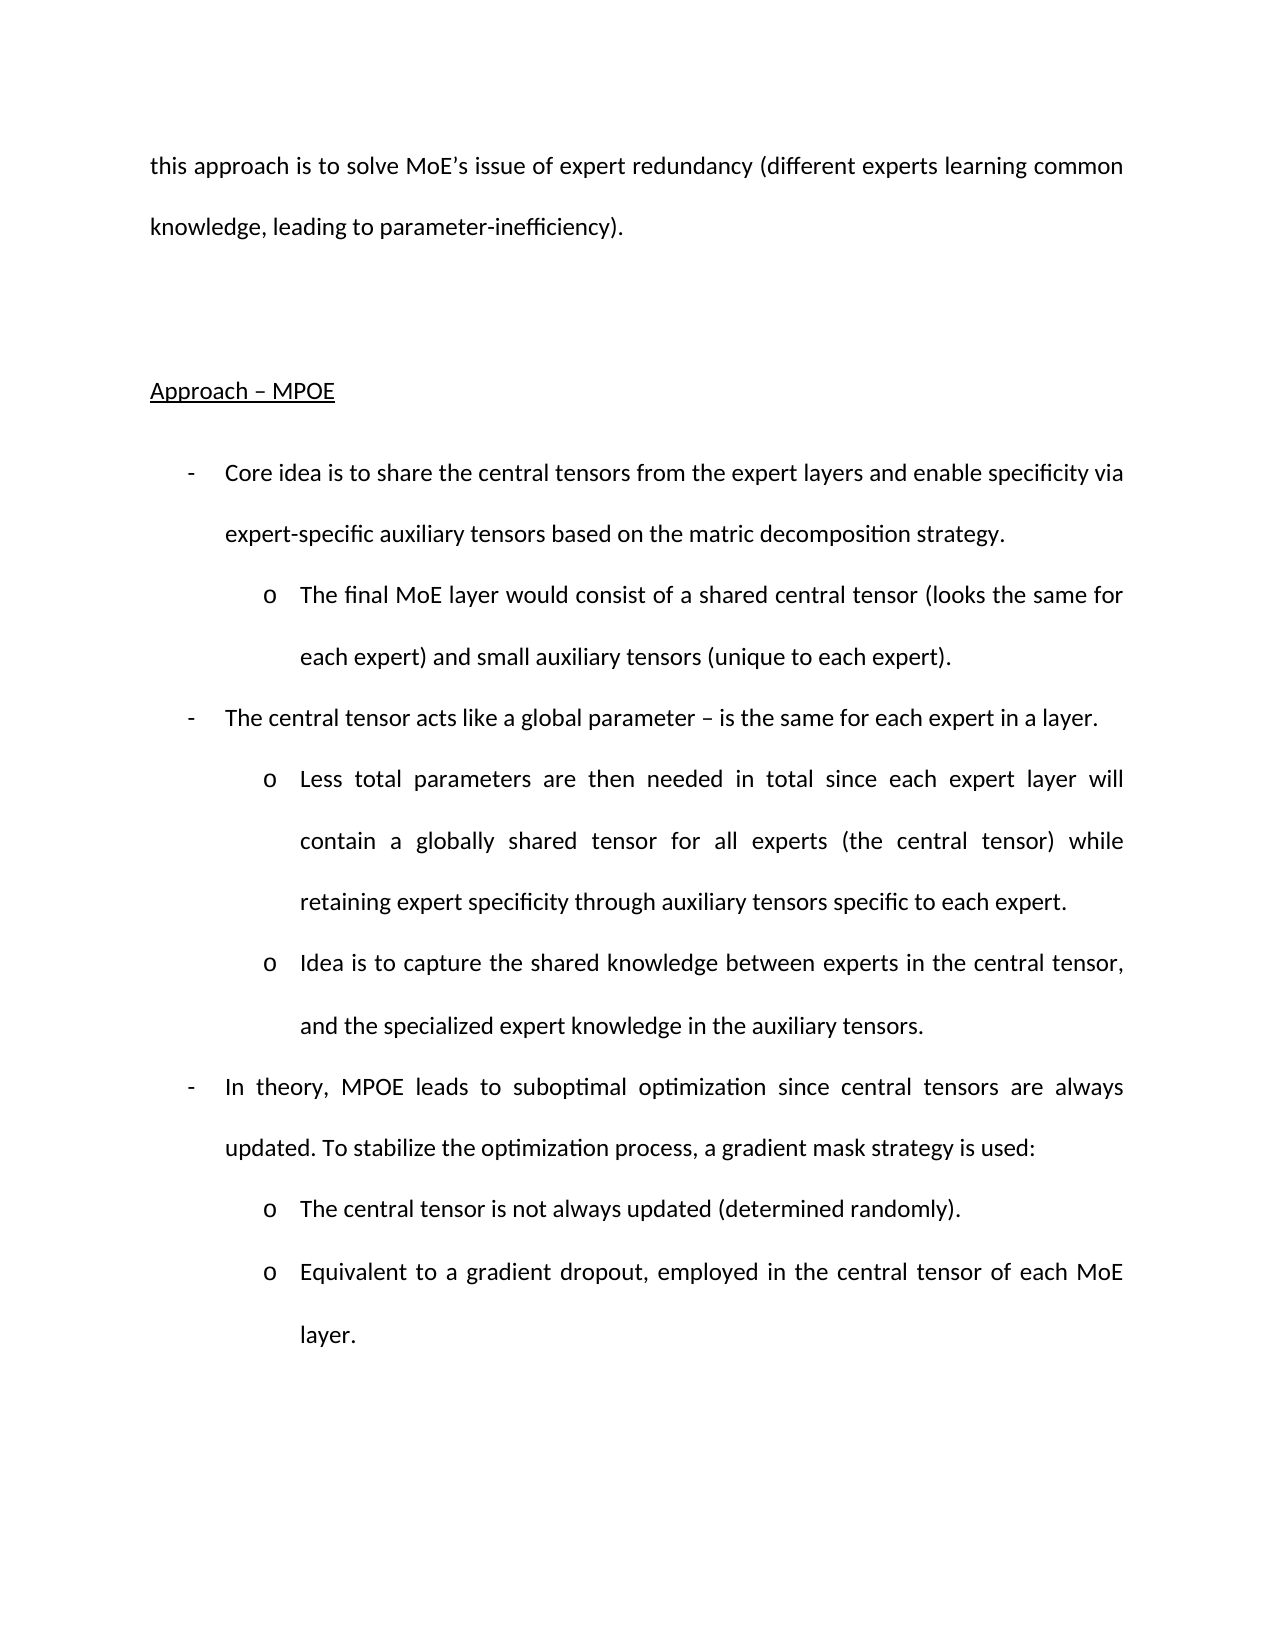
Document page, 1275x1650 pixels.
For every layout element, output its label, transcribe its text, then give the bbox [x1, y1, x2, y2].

text Approach – MPOE [150, 375, 1125, 405]
list Idea is to capture the shared knowledge between experts in the central tensor, and the specialized expert knowledge in the auxiliary tensors. [262, 947, 1125, 1040]
list The final MoE layer would consist of a shared central tensor (looks the same for each expert) and small auxiliary tensors (unique to each expert). [262, 579, 1125, 672]
list Core idea is to share the central tensors from the expert layers and enable specificity via expert-specific auxiliary tensors based on the matric decomposition strategy. [187, 457, 1125, 548]
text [150, 150, 1125, 242]
list Less total parameters are then needed in total since each expert layer will contain a globally shared tensor for all experts (the central tensor) while retaining expert specificity through auxiliary tensors specific to each expert. [262, 763, 1125, 917]
list The central tensor acts like a global parameter – is the same for each expert in a layer. [187, 702, 1125, 733]
list Equivalent to a gradient dropout, employed in the central tensor of each MoE layer. [262, 1256, 1125, 1349]
list The central tensor is not always updated (determined randomly). [262, 1193, 1125, 1225]
list In theory, MPOE leads to suboptimal optimization since central tensors are always updated. To stabilize the optimization process, a gradient mask strategy is used: [187, 1071, 1125, 1162]
